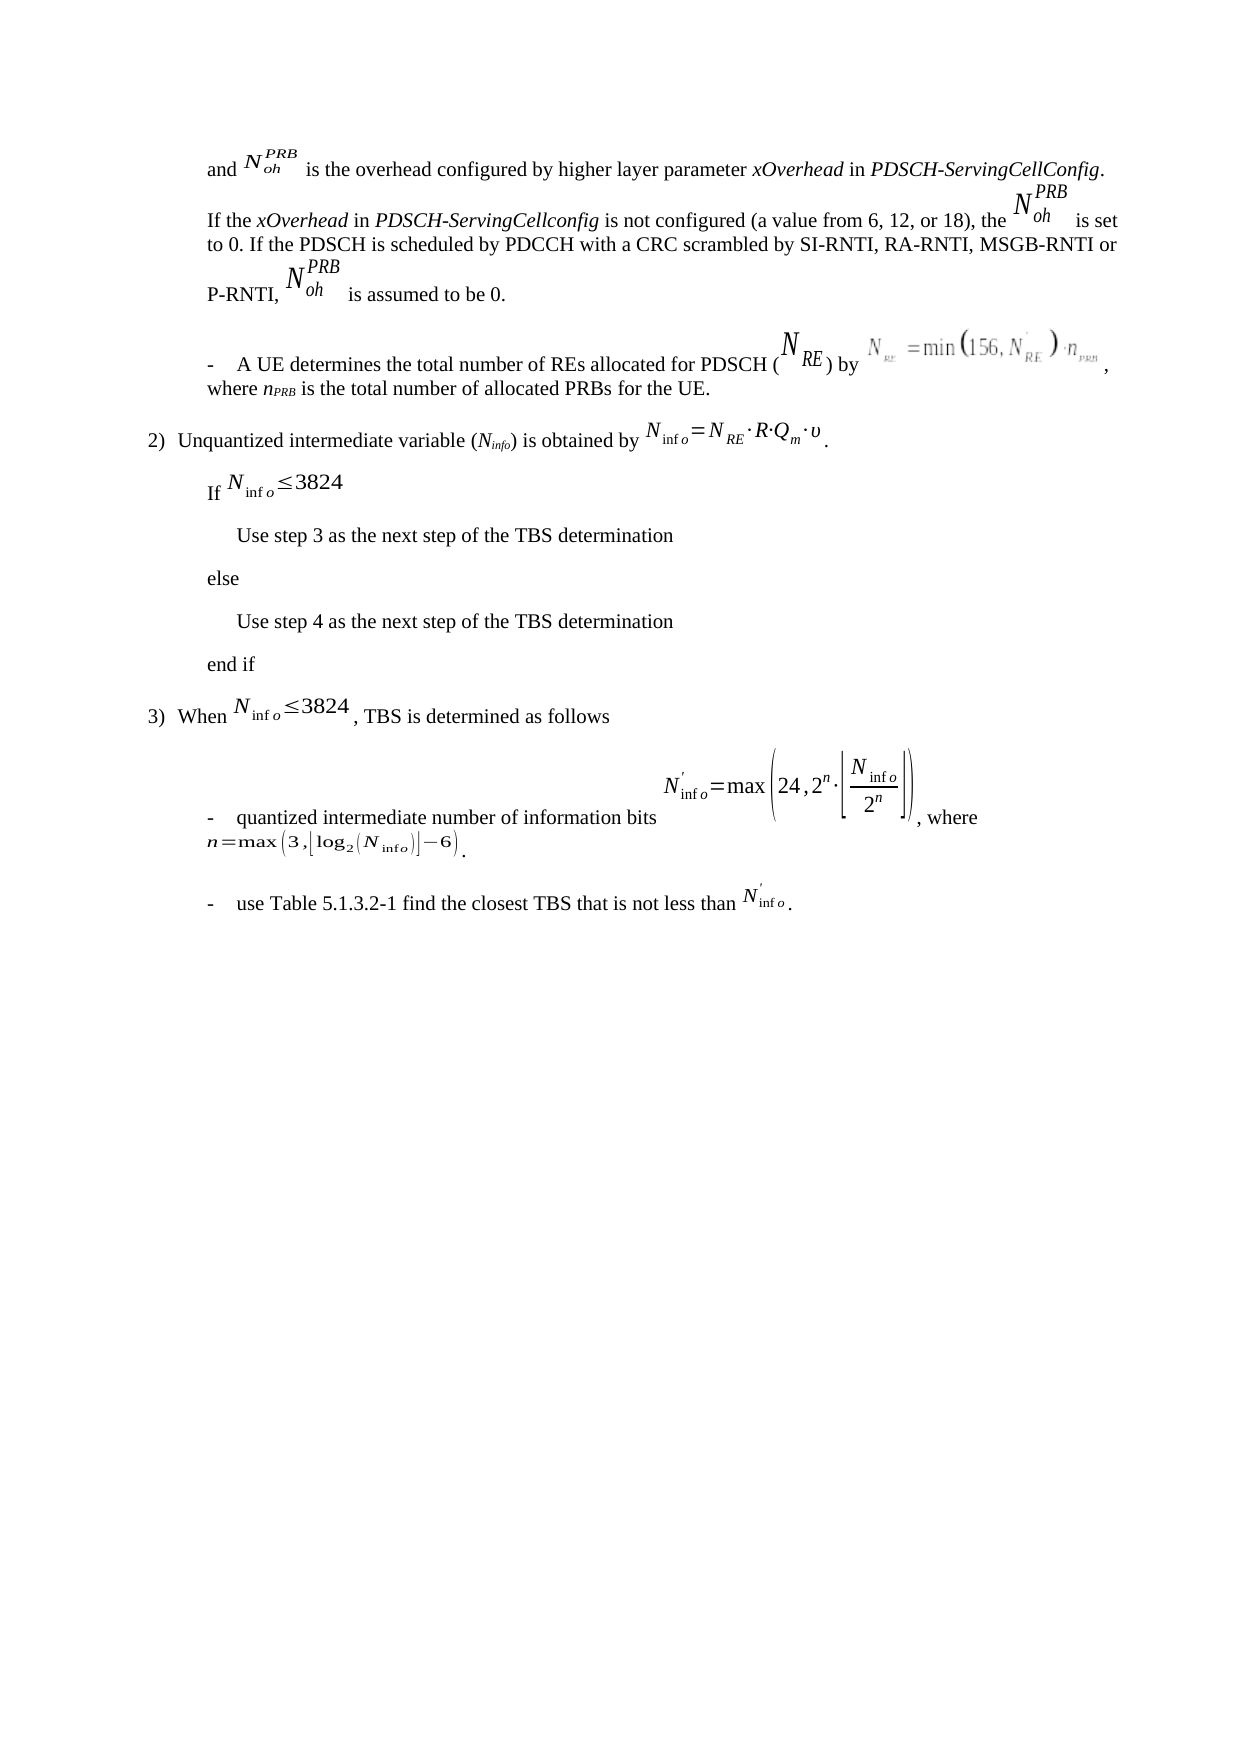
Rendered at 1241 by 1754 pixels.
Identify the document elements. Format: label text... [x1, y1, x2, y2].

text If [207, 471, 1122, 504]
text else [207, 566, 1122, 590]
text 3) When , TBS is determined as follows [148, 694, 1122, 728]
text Use step 4 as the next step of the TBS determination [236, 609, 1122, 633]
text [207, 148, 1122, 306]
text Use step 3 as the next step of the TBS determination [236, 523, 1122, 547]
text - use Table 5.1.3.2-1 find the closest TBS that is not less than . [207, 881, 1122, 915]
text - A UE determines the total number of REs allocated for PDSCH () by , where nPRB is the total number of allocated PRBs for the UE. [207, 325, 1122, 399]
text - quantized intermediate number of information bits , where . [207, 747, 1122, 862]
text end if [207, 652, 1122, 676]
text 2) Unquantized intermediate variable (Ninfo) is obtained by . [148, 418, 1122, 452]
